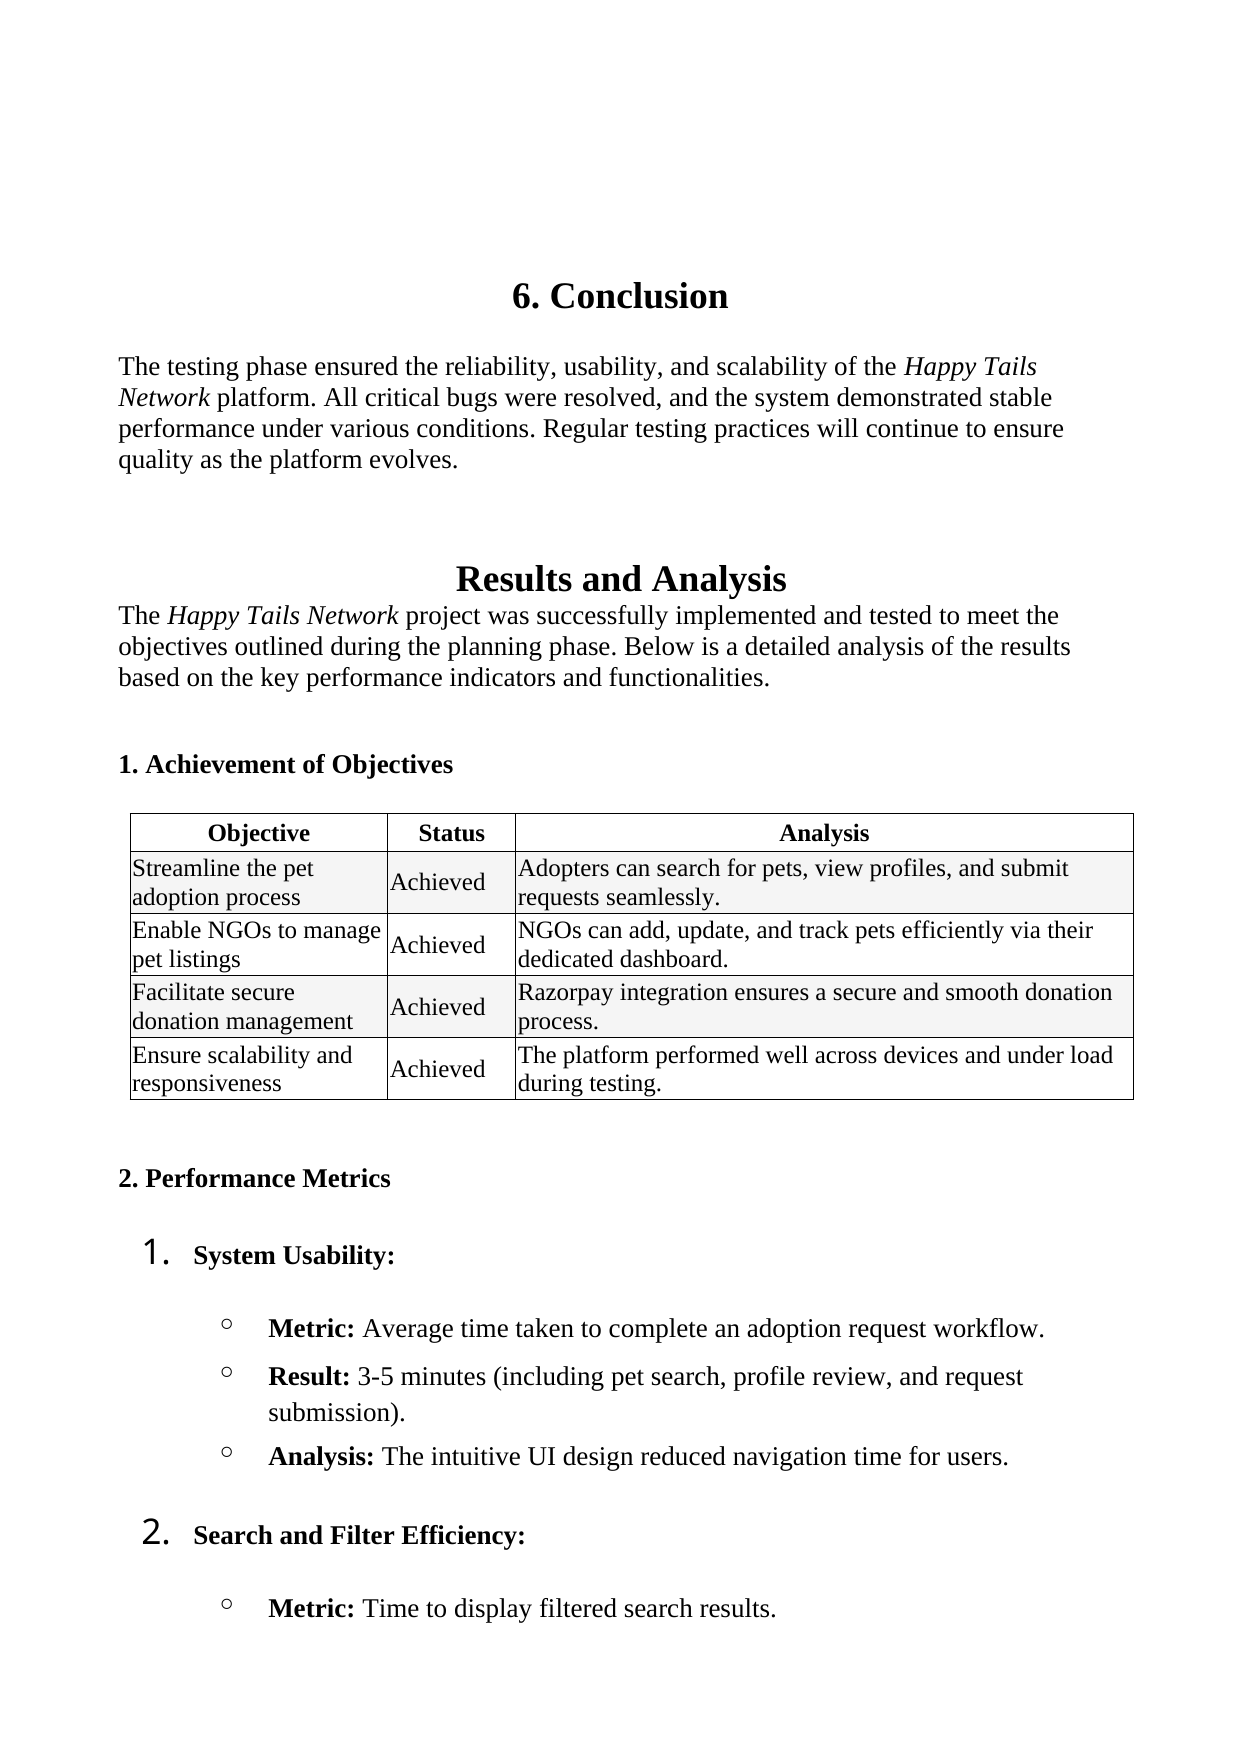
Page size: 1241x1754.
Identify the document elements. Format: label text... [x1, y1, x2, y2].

text 1. Achievement of Objectives [118, 749, 1122, 780]
text 6. Conclusion [118, 274, 1122, 317]
list Metric: Time to display filtered search results. [216, 1580, 1122, 1628]
list Metric: Average time taken to complete an adoption request workflow. [216, 1300, 1122, 1348]
list Analysis: The intuitive UI design reduced navigation time for users. [216, 1427, 1122, 1476]
table_cell NGOs can add, update, and track pets efficiently via their dedicated dashboard. [516, 914, 1133, 975]
table_cell Achieved [388, 976, 515, 1037]
list System Usability: [141, 1226, 1122, 1275]
list Result: 3-5 minutes (including pet search, profile review, and request submission). [216, 1348, 1122, 1427]
table_cell Achieved [388, 1038, 515, 1099]
table_cell Streamline the pet adoption process [131, 852, 387, 913]
table_header Status [388, 814, 515, 851]
table_cell Ensure scalability and responsiveness [131, 1038, 387, 1099]
table_cell Achieved [388, 852, 515, 913]
subtitle Results and Analysis [118, 556, 1122, 599]
table_cell Achieved [388, 914, 515, 975]
table_cell Facilitate secure donation management [131, 976, 387, 1037]
table_cell Enable NGOs to manage pet listings [131, 914, 387, 975]
table_cell Adopters can search for pets, view profiles, and submit requests seamlessly. [516, 852, 1133, 913]
text The Happy Tails Network project was successfully implemented and tested to meet the objectives outlined during the planning phase. Below is a detailed analysis of the results based on the key performance indicators and functionalities. [118, 599, 1122, 692]
table_header Analysis [516, 814, 1133, 851]
list Search and Filter Efficiency: [141, 1507, 1122, 1555]
table_cell Razorpay integration ensures a secure and smooth donation process. [516, 976, 1133, 1037]
text 2. Performance Metrics [118, 1162, 1122, 1193]
table_cell The platform performed well across devices and under load during testing. [516, 1038, 1133, 1099]
text The testing phase ensured the reliability, usability, and scalability of the Happy Tails Network platform. All critical bugs were resolved, and the system demonstrated stable performance under various conditions. Regular testing practices will continue to ensure quality as the platform evolves. [118, 350, 1122, 475]
table_header Objective [131, 814, 387, 851]
